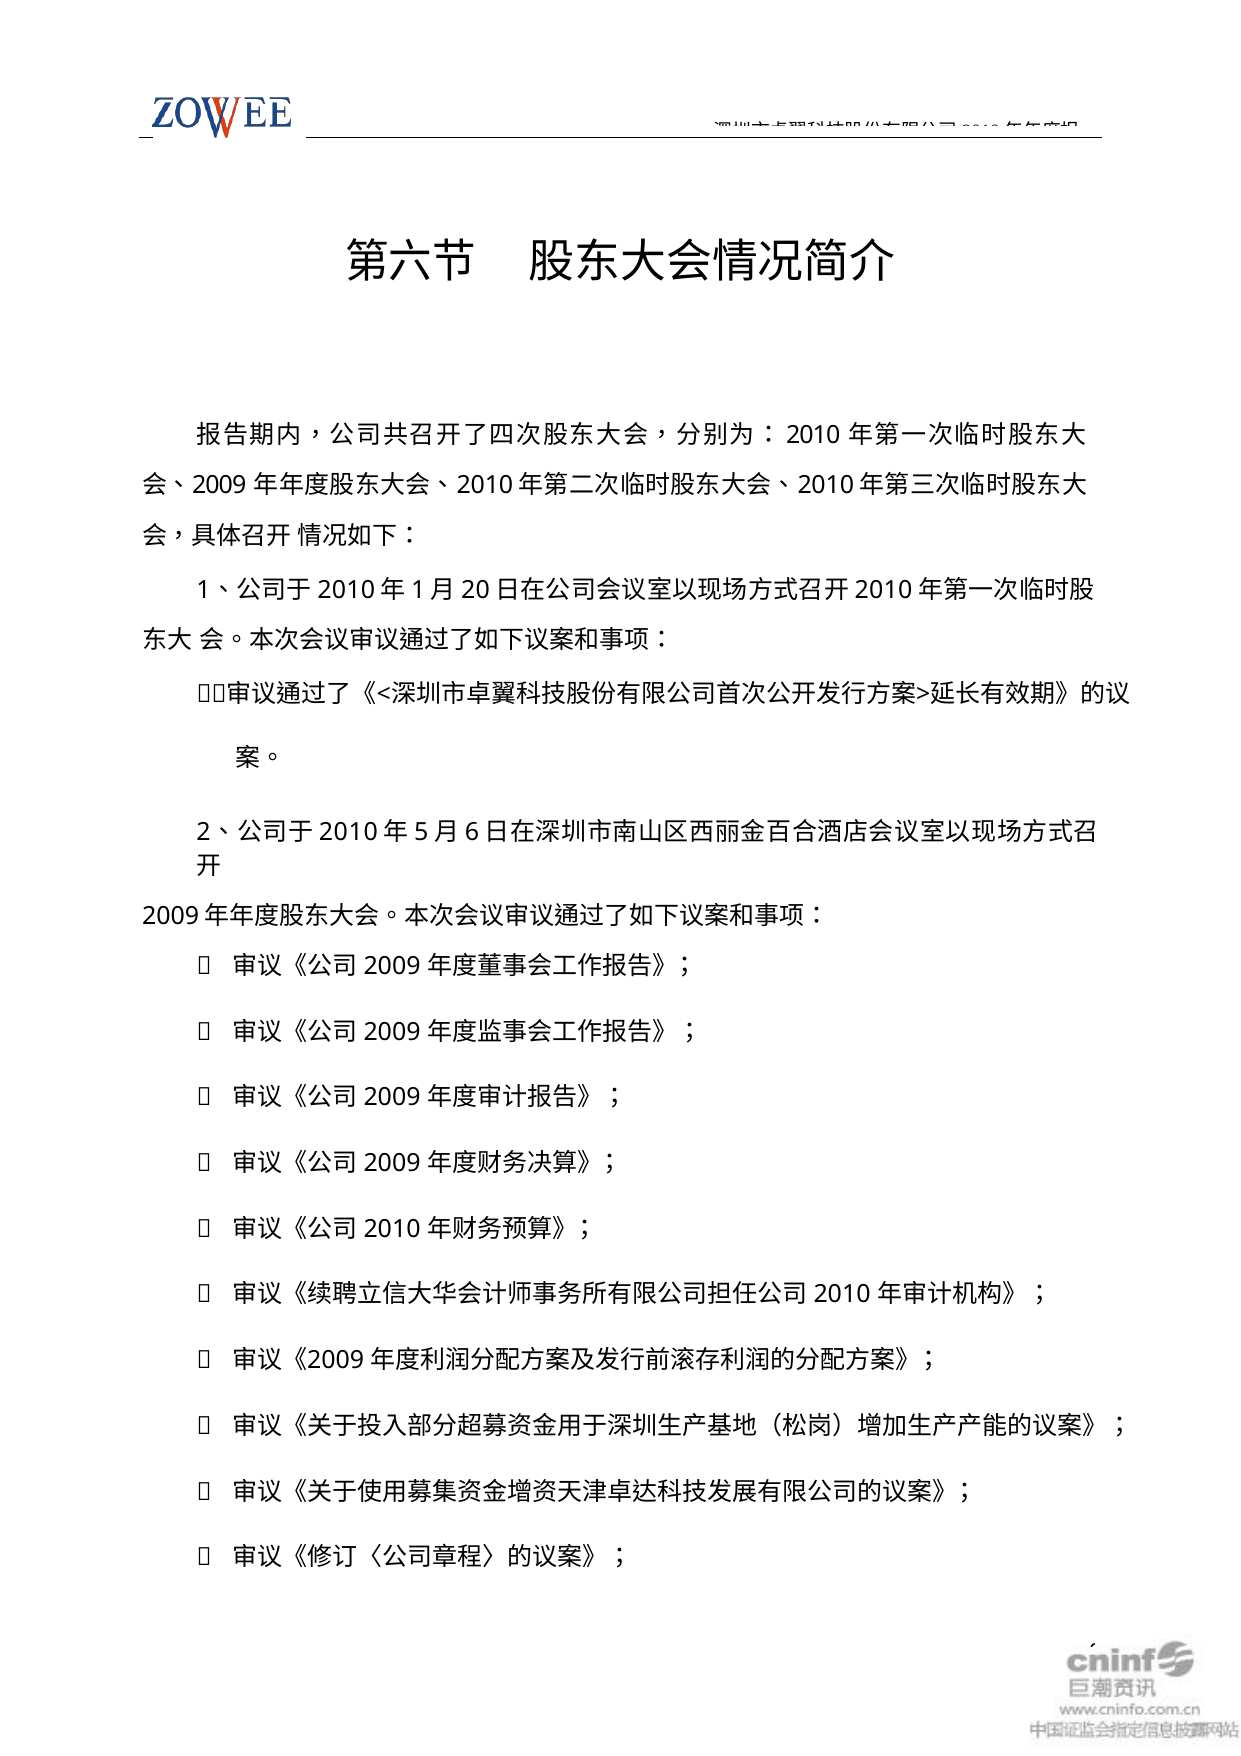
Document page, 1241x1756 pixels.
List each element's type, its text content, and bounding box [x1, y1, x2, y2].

text  审议《关于使用募集资金增资天津卓达科技发展有限公司的议案》； [196, 1473, 1112, 1507]
subtitle 第六节 股东大会情况简介 [127, 229, 1113, 291]
text 报告期内，公司共召开了四次股东大会，分别为：2010年第一次临时股东大会、2009 年年度股东大会、2010年第二次临时股东大会、2010年第三次临时股东大会，具体召开 情况如下： [142, 417, 1087, 551]
text  审议《修订〈公司章程〉的议案》； [196, 1539, 1112, 1573]
text 1、公司于2010年1月20日在公司会议室以现场方式召开2010年第一次临时股东大 会。本次会议审议通过了如下议案和事项： [142, 571, 1112, 656]
picture [152, 77, 306, 171]
text 审议通过了《<深圳市卓翼科技股份有限公司首次公开发行方案>延长有效期》的议 案。 [196, 675, 1142, 773]
text  审议《公司 2009 年度监事会工作报告》； [196, 1013, 1112, 1047]
text  审议《续聘立信大华会计师事务所有限公司担任公司 2010 年审计机构》； [196, 1276, 1112, 1310]
text  审议《公司 2009 年度董事会工作报告》； [196, 947, 1112, 982]
text  审议《2009 年度利润分配方案及发行前滚存利润的分配方案》； [196, 1342, 1112, 1376]
text 2、公司于2010年5月6日在深圳市南山区西丽金百合酒店会议室以现场方式召开 [196, 813, 1112, 882]
picture [1029, 1633, 1241, 1754]
text 2009年年度股东大会。本次会议审议通过了如下议案和事项： [142, 897, 1112, 931]
text  审议《公司 2009 年度财务决算》； [196, 1144, 1112, 1179]
text  审议《关于投入部分超募资金用于深圳生产基地（松岗）增加生产产能的议案》； [196, 1407, 1142, 1441]
text  审议《公司 2009 年度审计报告》； [196, 1079, 1112, 1113]
text  审议《公司 2010 年财务预算》； [196, 1210, 1112, 1244]
